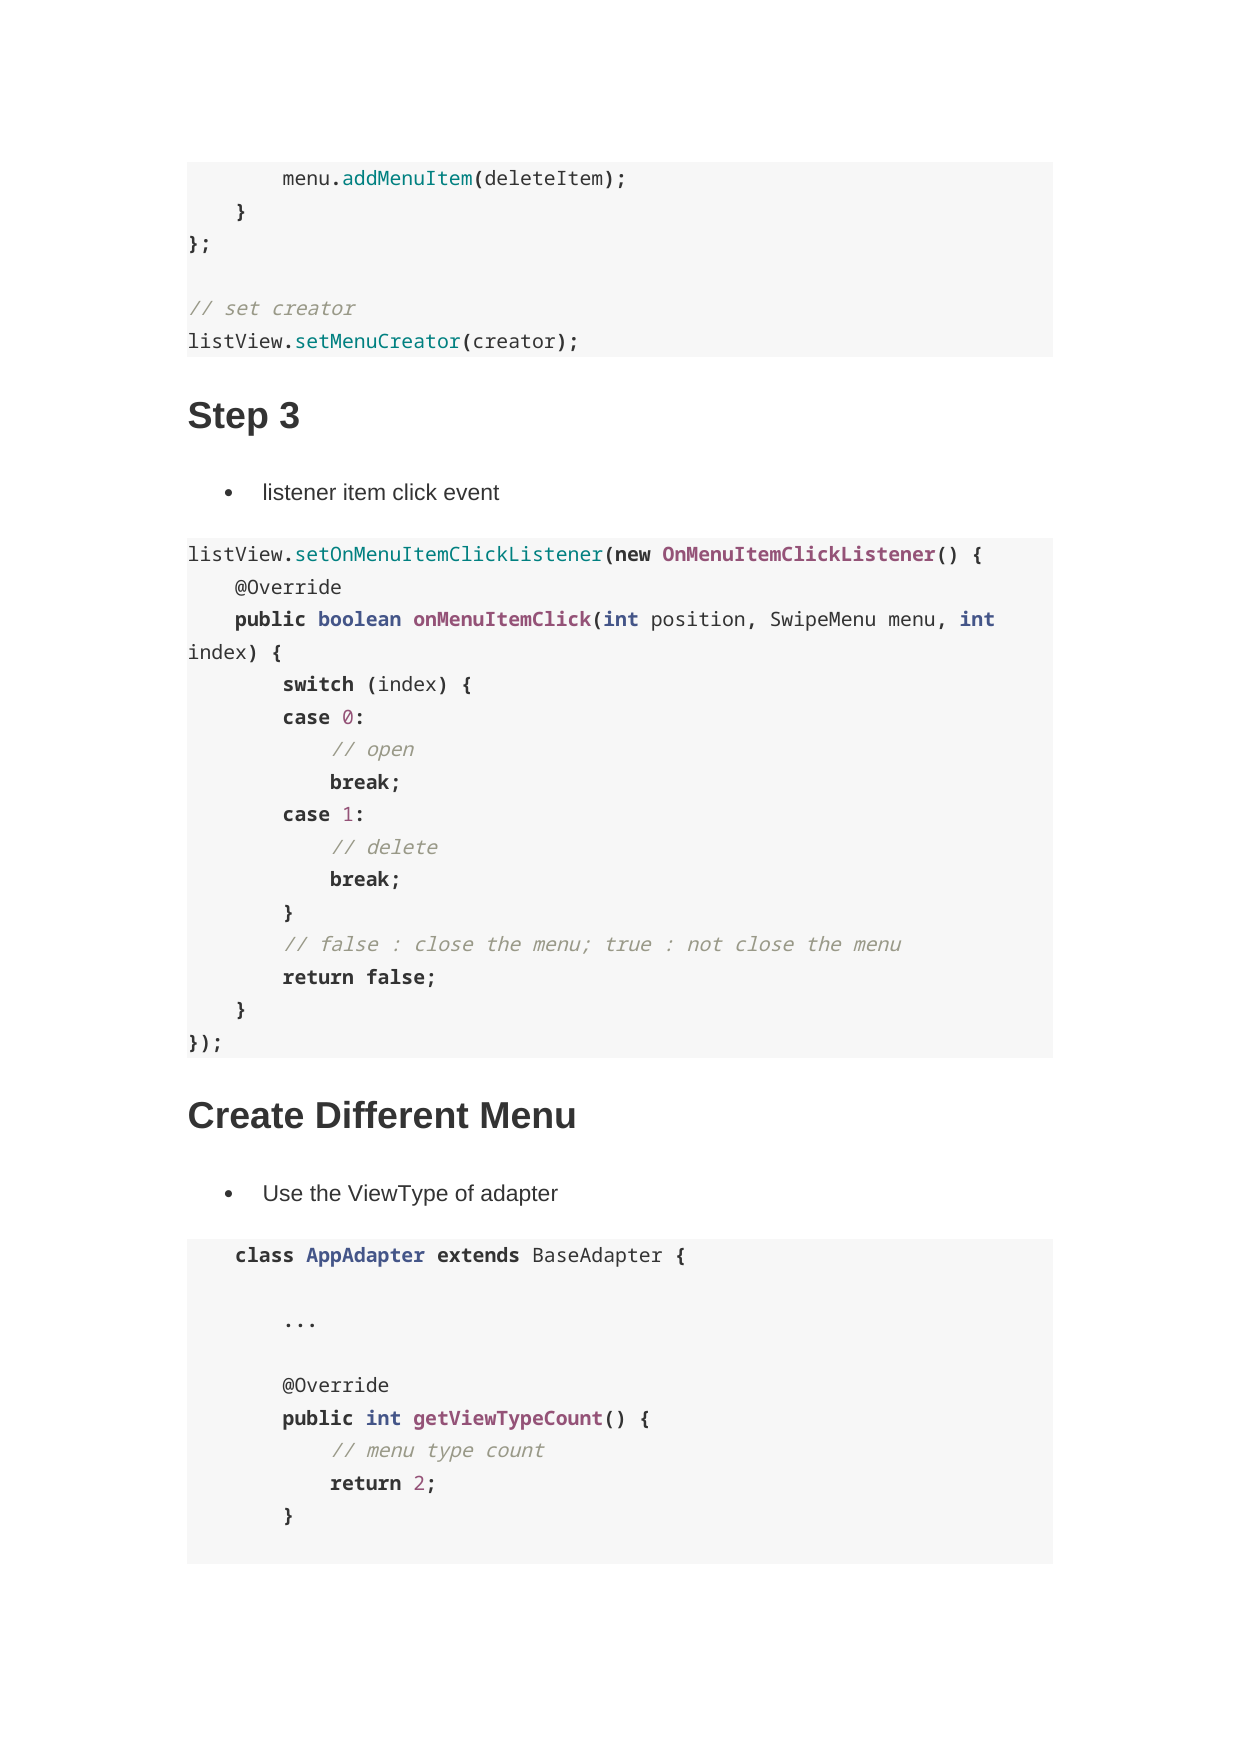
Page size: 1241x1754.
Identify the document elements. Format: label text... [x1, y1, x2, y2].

text @Override [187, 570, 1053, 603]
list Use the ViewType of adapter [225, 1177, 1053, 1209]
text class AppAdapter extends BaseAdapter { [187, 1239, 1053, 1271]
text // open [187, 733, 1053, 765]
text }; [187, 227, 1053, 259]
text } [187, 993, 1053, 1025]
list listener item click event [225, 476, 1053, 509]
text } [187, 194, 1053, 227]
text return false; [187, 960, 1053, 993]
text // false : close the menu; true : not close the menu [187, 928, 1053, 960]
text } [187, 1499, 1053, 1531]
text public int getViewTypeCount() { [187, 1401, 1053, 1434]
text Create Different Menu [187, 1083, 1053, 1148]
text } [187, 895, 1053, 928]
text case 1: [187, 798, 1053, 830]
text // menu type count [187, 1434, 1053, 1466]
text break; [187, 863, 1053, 895]
text @Override [187, 1369, 1053, 1401]
text menu.addMenuItem(deleteItem); [187, 162, 1053, 194]
text listView.setMenuCreator(creator); [187, 324, 1053, 357]
text Step 3 [187, 382, 1053, 447]
text // set creator [187, 292, 1053, 324]
text // delete [187, 830, 1053, 863]
text return 2; [187, 1466, 1053, 1499]
text listView.setOnMenuItemClickListener(new OnMenuItemClickListener() { [187, 538, 1053, 570]
text break; [187, 765, 1053, 798]
text switch (index) { [187, 668, 1053, 700]
text }); [187, 1025, 1053, 1058]
text ... [187, 1304, 1053, 1336]
text case 0: [187, 700, 1053, 733]
text public boolean onMenuItemClick(int position, SwipeMenu menu, int index) { [187, 603, 1053, 668]
